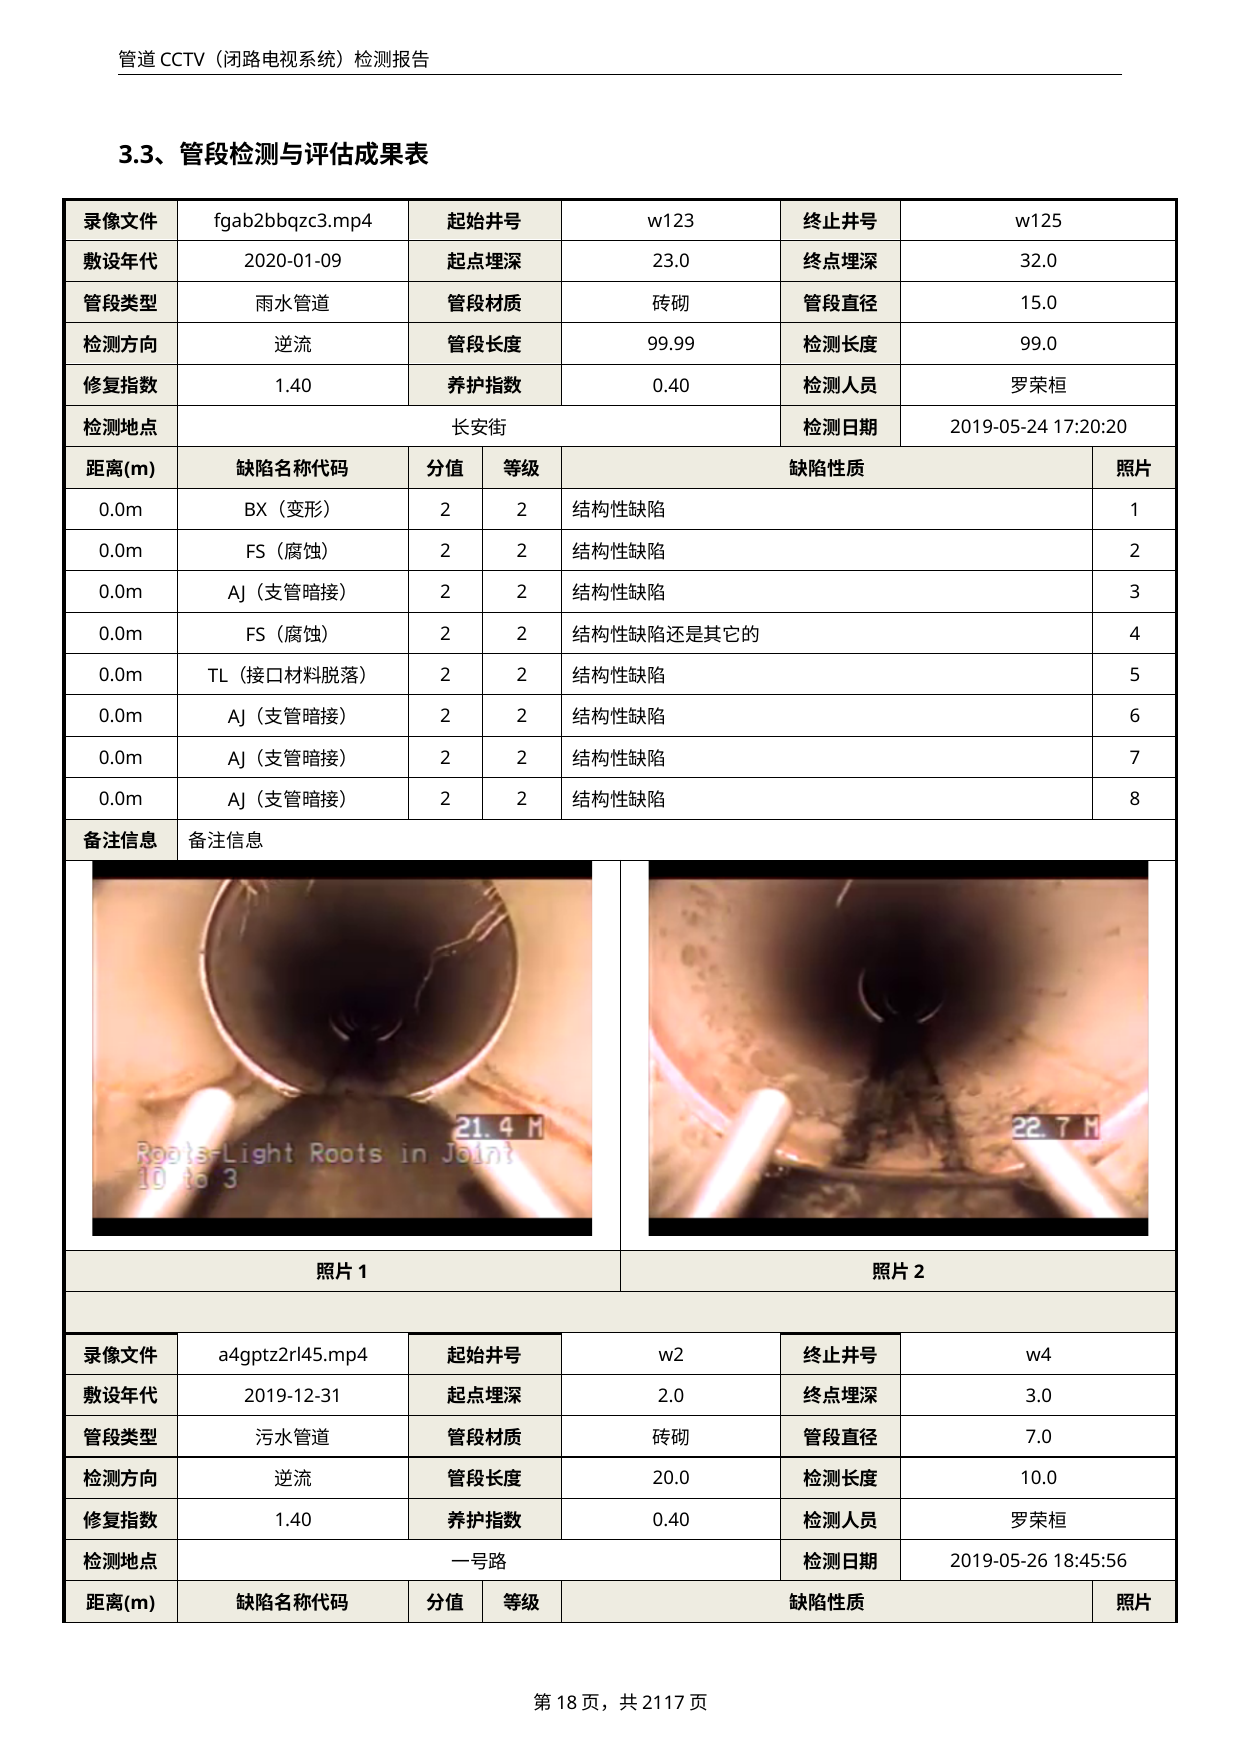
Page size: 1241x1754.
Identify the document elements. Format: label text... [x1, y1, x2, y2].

table_cell 2 [483, 654, 561, 694]
table_cell 砖砌 [562, 282, 780, 322]
table_cell 32.0 [901, 241, 1175, 281]
table_cell 照片2 [621, 1251, 1175, 1291]
table_header fgab2bbqzc3.mp4 [178, 201, 408, 239]
table_cell AJ（支管暗接） [178, 695, 408, 736]
table_cell [66, 861, 620, 1249]
table_cell 0.0m [66, 695, 177, 736]
table_cell 0.40 [562, 365, 780, 405]
table_cell 罗荣桓 [901, 1499, 1175, 1539]
table_cell 长安街 [178, 406, 780, 446]
table_cell 终点埋深 [781, 241, 900, 281]
table_cell w2 [562, 1333, 780, 1374]
table_cell 4 [1093, 613, 1175, 653]
table_cell 检测日期 [781, 406, 900, 446]
table_cell 照片 [1093, 447, 1175, 488]
table_cell 检测方向 [66, 323, 177, 363]
table_cell 结构性缺陷 [562, 778, 1092, 818]
table_cell 2 [409, 778, 482, 818]
table_cell 逆流 [178, 323, 408, 363]
table_cell 结构性缺陷 [562, 654, 1092, 694]
table_cell 起点埋深 [409, 1375, 561, 1415]
table_cell 3.0 [901, 1375, 1175, 1415]
table_cell AJ（支管暗接） [178, 571, 408, 612]
table_cell 0.0m [66, 489, 177, 529]
table_header 终止井号 [781, 201, 900, 239]
table_cell 2019-12-31 [178, 1375, 408, 1415]
table_cell 管段类型 [66, 282, 177, 322]
table_cell AJ（支管暗接） [178, 737, 408, 777]
table_cell 结构性缺陷 [562, 489, 1092, 529]
table_cell 缺陷名称代码 [178, 1581, 408, 1622]
table_cell 敷设年代 [66, 1375, 177, 1415]
table_cell 照片1 [66, 1251, 620, 1291]
table_cell 99.99 [562, 323, 780, 363]
table_cell [66, 1292, 1175, 1332]
table_cell 起点埋深 [409, 241, 561, 281]
table_cell 终止井号 [781, 1335, 900, 1374]
table_cell 砖砌 [562, 1416, 780, 1456]
table_cell 2 [409, 737, 482, 777]
table_cell 缺陷性质 [562, 1581, 1092, 1622]
table_cell 结构性缺陷 [562, 737, 1092, 777]
table_cell 23.0 [562, 241, 780, 281]
table_cell 1.40 [178, 1499, 408, 1539]
table_cell 2 [409, 695, 482, 736]
table_header w125 [901, 201, 1175, 239]
table_cell 分值 [409, 447, 482, 488]
table_cell TL（接口材料脱落） [178, 654, 408, 694]
table_cell 管段直径 [781, 1416, 900, 1456]
table_cell 7.0 [901, 1416, 1175, 1456]
table_cell 结构性缺陷 [562, 571, 1092, 612]
table_cell 15.0 [901, 282, 1175, 322]
table_cell 管段材质 [409, 1416, 561, 1456]
table_cell 检测地点 [66, 1540, 177, 1580]
table_cell BX（变形） [178, 489, 408, 529]
table_cell 管段长度 [409, 323, 561, 363]
table_cell 修复指数 [66, 365, 177, 405]
table_cell 等级 [483, 1581, 561, 1622]
table_cell 1 [1093, 489, 1175, 529]
table_cell 检测地点 [66, 406, 177, 446]
table_cell 终点埋深 [781, 1375, 900, 1415]
table_cell 检测长度 [781, 323, 900, 363]
table_cell 2 [409, 571, 482, 612]
table_cell 管段长度 [409, 1458, 561, 1498]
table_cell FS（腐蚀） [178, 613, 408, 653]
table_cell 2 [1093, 530, 1175, 570]
table_cell 检测日期 [781, 1540, 900, 1580]
table_cell 1.40 [178, 365, 408, 405]
table_cell 距离(m) [66, 447, 177, 488]
table_cell 2 [483, 530, 561, 570]
table_cell FS（腐蚀） [178, 530, 408, 570]
table_cell 逆流 [178, 1458, 408, 1498]
table_cell 0.0m [66, 654, 177, 694]
table_cell 0.0m [66, 613, 177, 653]
table_cell 2 [409, 530, 482, 570]
table_header 起始井号 [409, 201, 561, 239]
table_cell 备注信息 [66, 820, 177, 860]
table_cell 修复指数 [66, 1499, 177, 1539]
table_cell 养护指数 [409, 365, 561, 405]
table_cell 2.0 [562, 1375, 780, 1415]
table_cell 99.0 [901, 323, 1175, 363]
table_cell 8 [1093, 778, 1175, 818]
subtitle 3.3、管段检测与评估成果表 [118, 121, 1122, 186]
table_cell 2 [483, 571, 561, 612]
table_cell 污水管道 [178, 1416, 408, 1456]
table_cell 缺陷性质 [562, 447, 1092, 488]
table_cell 检测方向 [66, 1458, 177, 1498]
table_cell 距离(m) [66, 1581, 177, 1622]
table_cell 管段材质 [409, 282, 561, 322]
table_cell 2 [483, 489, 561, 529]
table_header w123 [562, 201, 780, 239]
table_cell 0.0m [66, 778, 177, 818]
table_cell 管段直径 [781, 282, 900, 322]
table_cell 检测人员 [781, 1499, 900, 1539]
table_cell 7 [1093, 737, 1175, 777]
table_cell w4 [901, 1333, 1175, 1374]
table_cell 结构性缺陷 [562, 530, 1092, 570]
table_cell 分值 [409, 1581, 482, 1622]
table_cell [621, 861, 1175, 1249]
table_cell 2 [409, 654, 482, 694]
picture [648, 860, 1149, 1236]
table_cell 2 [483, 778, 561, 818]
table_cell 一号路 [178, 1540, 780, 1580]
table_cell 20.0 [562, 1458, 780, 1498]
table_cell 0.40 [562, 1499, 780, 1539]
table_cell 照片 [1093, 1581, 1175, 1622]
table_cell 雨水管道 [178, 282, 408, 322]
table_cell 2020-01-09 [178, 241, 408, 281]
table_cell 2019-05-26 18:45:56 [901, 1540, 1175, 1580]
table_cell 检测长度 [781, 1458, 900, 1498]
table_cell 缺陷名称代码 [178, 447, 408, 488]
table_cell AJ（支管暗接） [178, 778, 408, 818]
table_cell 敷设年代 [66, 241, 177, 281]
table_cell 养护指数 [409, 1499, 561, 1539]
table_cell 6 [1093, 695, 1175, 736]
table_cell 结构性缺陷还是其它的 [562, 613, 1092, 653]
table_cell 录像文件 [66, 1335, 177, 1374]
table_cell 2 [483, 695, 561, 736]
table_cell 5 [1093, 654, 1175, 694]
table_cell 结构性缺陷 [562, 695, 1092, 736]
table_cell 备注信息 [178, 820, 1175, 860]
table_cell 罗荣桓 [901, 365, 1175, 405]
table_cell 起始井号 [409, 1335, 561, 1374]
table_cell 检测人员 [781, 365, 900, 405]
table_cell 2 [409, 489, 482, 529]
table_cell 10.0 [901, 1458, 1175, 1498]
picture [92, 860, 593, 1236]
table_cell 0.0m [66, 530, 177, 570]
table_cell 管段类型 [66, 1416, 177, 1456]
table_cell 0.0m [66, 737, 177, 777]
table_cell a4gptz2rl45.mp4 [178, 1333, 408, 1374]
table_cell 3 [1093, 571, 1175, 612]
table_cell 2 [483, 737, 561, 777]
table_cell 2019-05-24 17:20:20 [901, 406, 1175, 446]
table_header 录像文件 [66, 201, 177, 239]
table_cell 0.0m [66, 571, 177, 612]
table_cell 等级 [483, 447, 561, 488]
table_cell 2 [409, 613, 482, 653]
table_cell 2 [483, 613, 561, 653]
